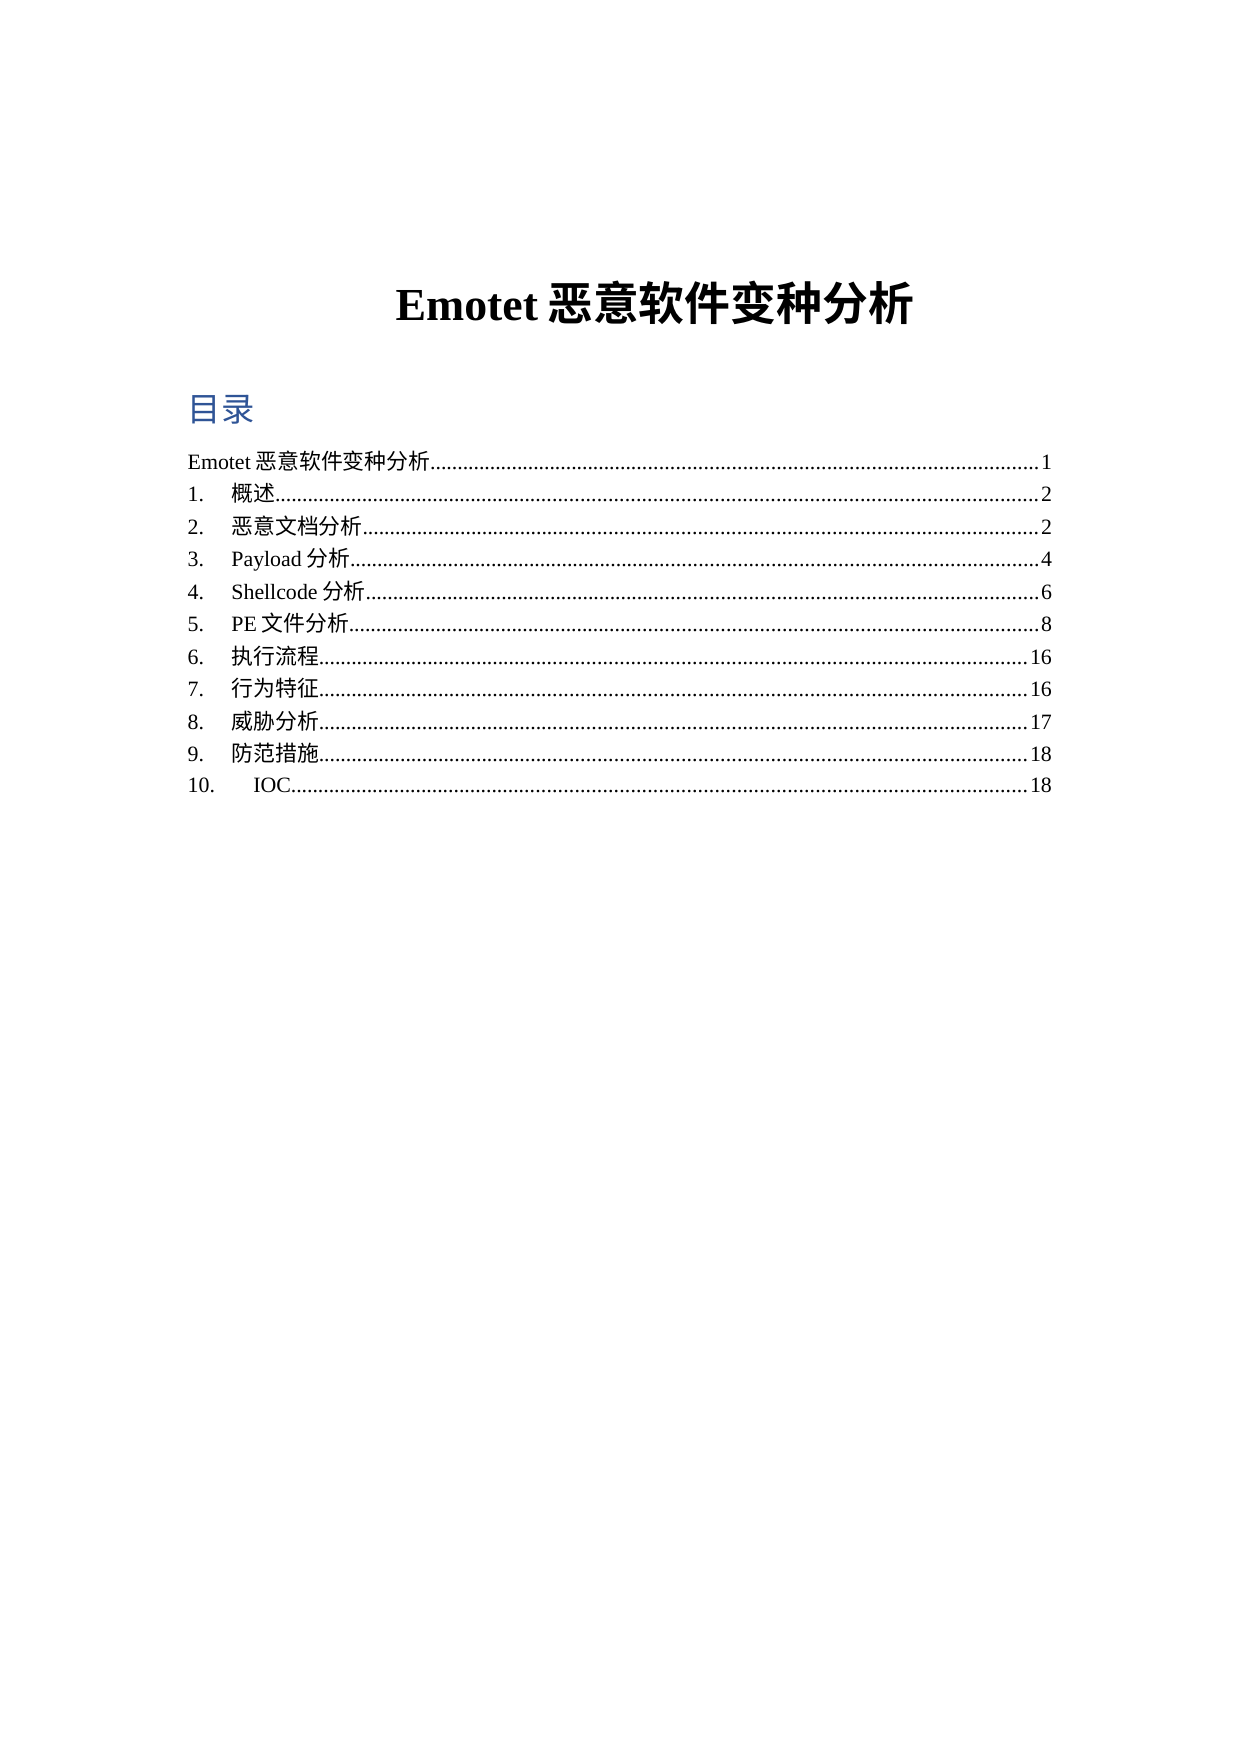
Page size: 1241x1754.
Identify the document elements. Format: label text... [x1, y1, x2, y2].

title Emotet恶意软件变种分析 [187, 252, 1053, 349]
